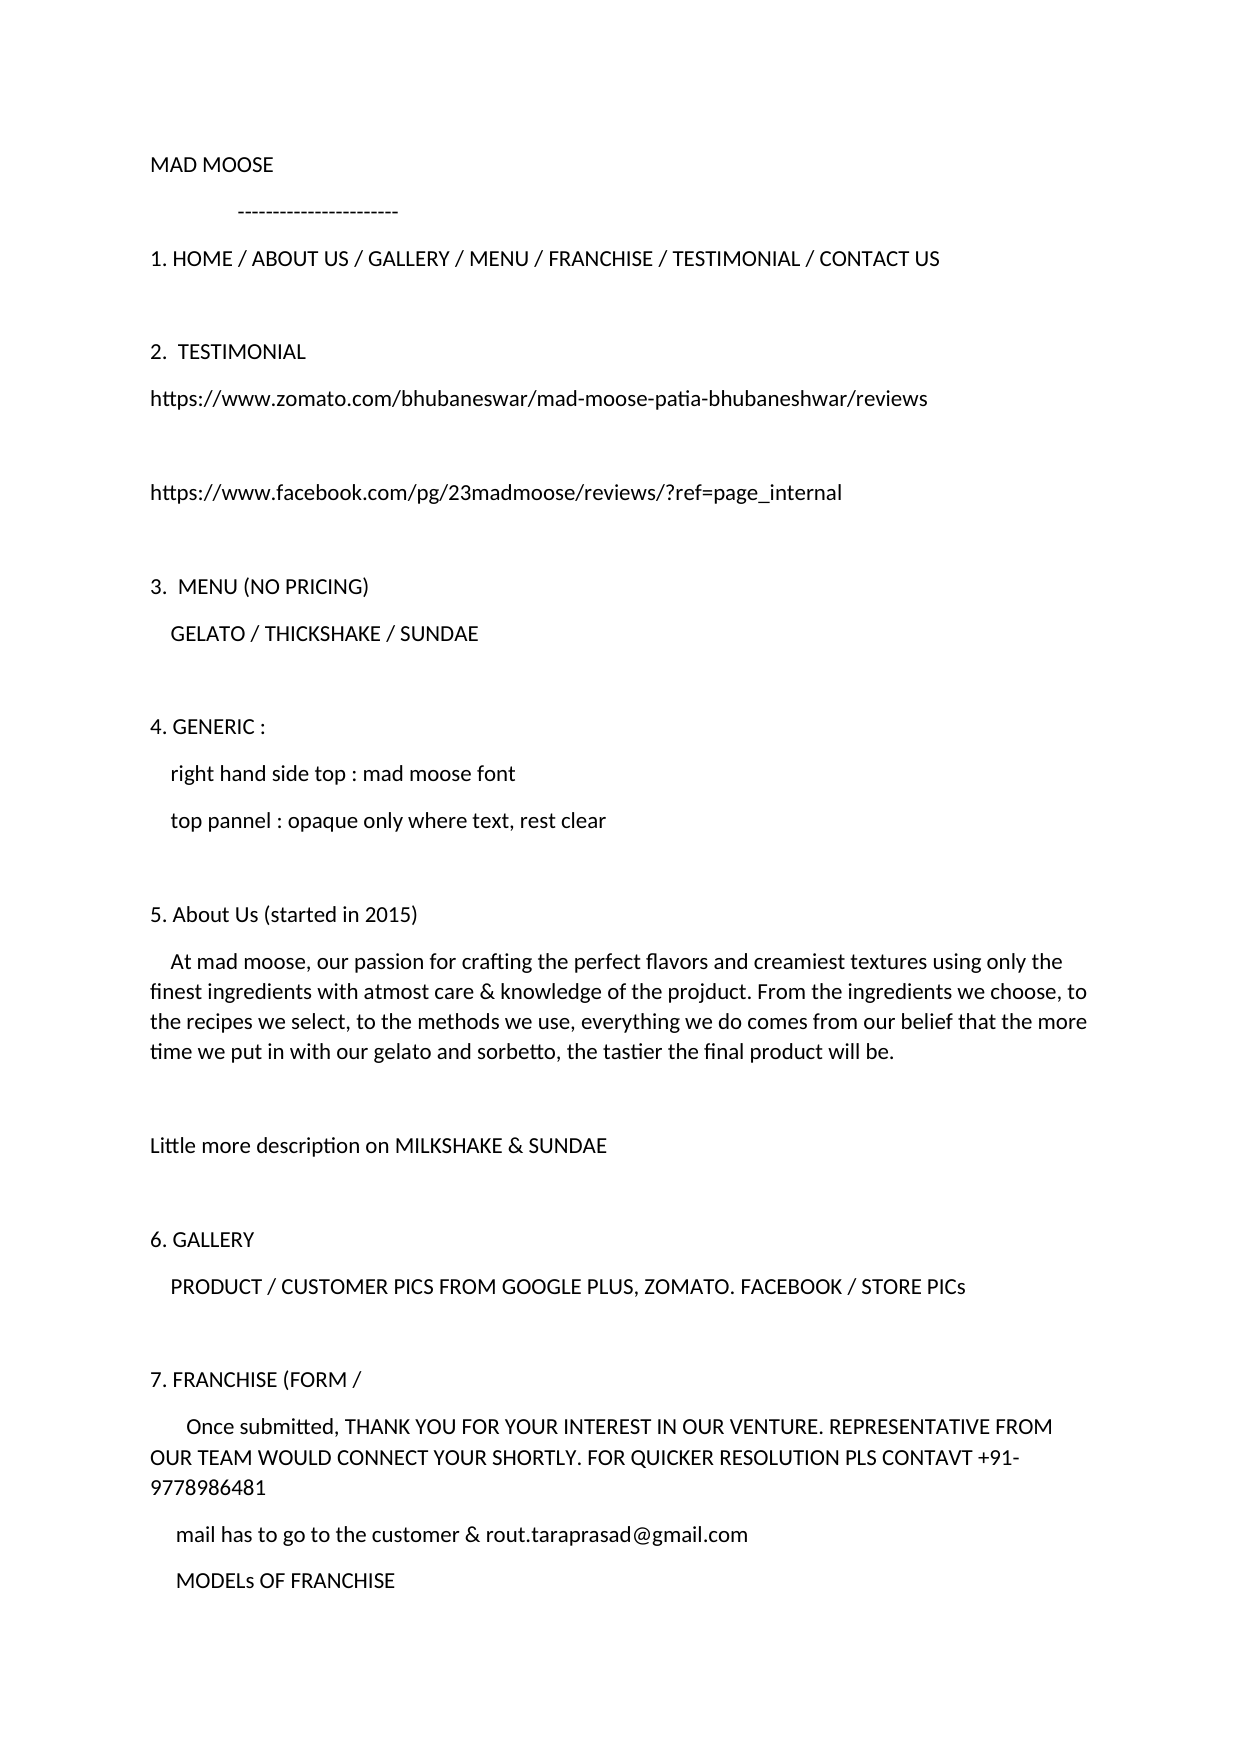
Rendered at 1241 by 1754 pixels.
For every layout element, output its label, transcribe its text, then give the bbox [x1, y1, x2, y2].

text MODELs OF FRANCHISE [150, 1567, 1090, 1595]
text 7. FRANCHISE (FORM / [150, 1366, 1090, 1394]
text ----------------------- [150, 197, 1090, 225]
text 3. MENU (NO PRICING) [150, 572, 1090, 600]
text PRODUCT / CUSTOMER PICS FROM GOOGLE PLUS, ZOMATO. FACEBOOK / STORE PICs [150, 1272, 1090, 1300]
text https://www.zomato.com/bhubaneswar/mad-moose-patia-bhubaneshwar/reviews [150, 384, 1090, 412]
text 2. TESTIMONIAL [150, 337, 1090, 366]
text 6. GALLERY [150, 1225, 1090, 1253]
text Once submitted, THANK YOU FOR YOUR INTEREST IN OUR VENTURE. REPRESENTATIVE FROM OUR TEAM WOULD CONNECT YOUR SHORTLY. FOR QUICKER RESOLUTION PLS CONTAVT +91-9778986481 [150, 1412, 1090, 1501]
text 1. HOME / ABOUT US / GALLERY / MENU / FRANCHISE / TESTIMONIAL / CONTACT US [150, 244, 1090, 272]
text right hand side top : mad moose font [150, 759, 1090, 787]
text top pannel : opaque only where text, rest clear [150, 806, 1090, 834]
text GELATO / THICKSHAKE / SUNDAE [150, 619, 1090, 647]
text 4. GENERIC : [150, 712, 1090, 741]
text MAD MOOSE [150, 150, 1090, 178]
text Little more description on MILKSHAKE & SUNDAE [150, 1131, 1090, 1159]
text https://www.facebook.com/pg/23madmoose/reviews/?ref=page_internal [150, 478, 1090, 506]
text 5. About Us (started in 2015) [150, 900, 1090, 928]
text At mad moose, our passion for crafting the perfect flavors and creamiest textures using only the finest ingredients with atmost care & knowledge of the projduct. From the ingredients we choose, to the recipes we select, to the methods we use, everything we do comes from our belief that the more time we put in with our gelato and sorbetto, the tastier the final product will be. [150, 947, 1090, 1066]
text mail has to go to the customer & rout.taraprasad@gmail.com [150, 1520, 1090, 1548]
